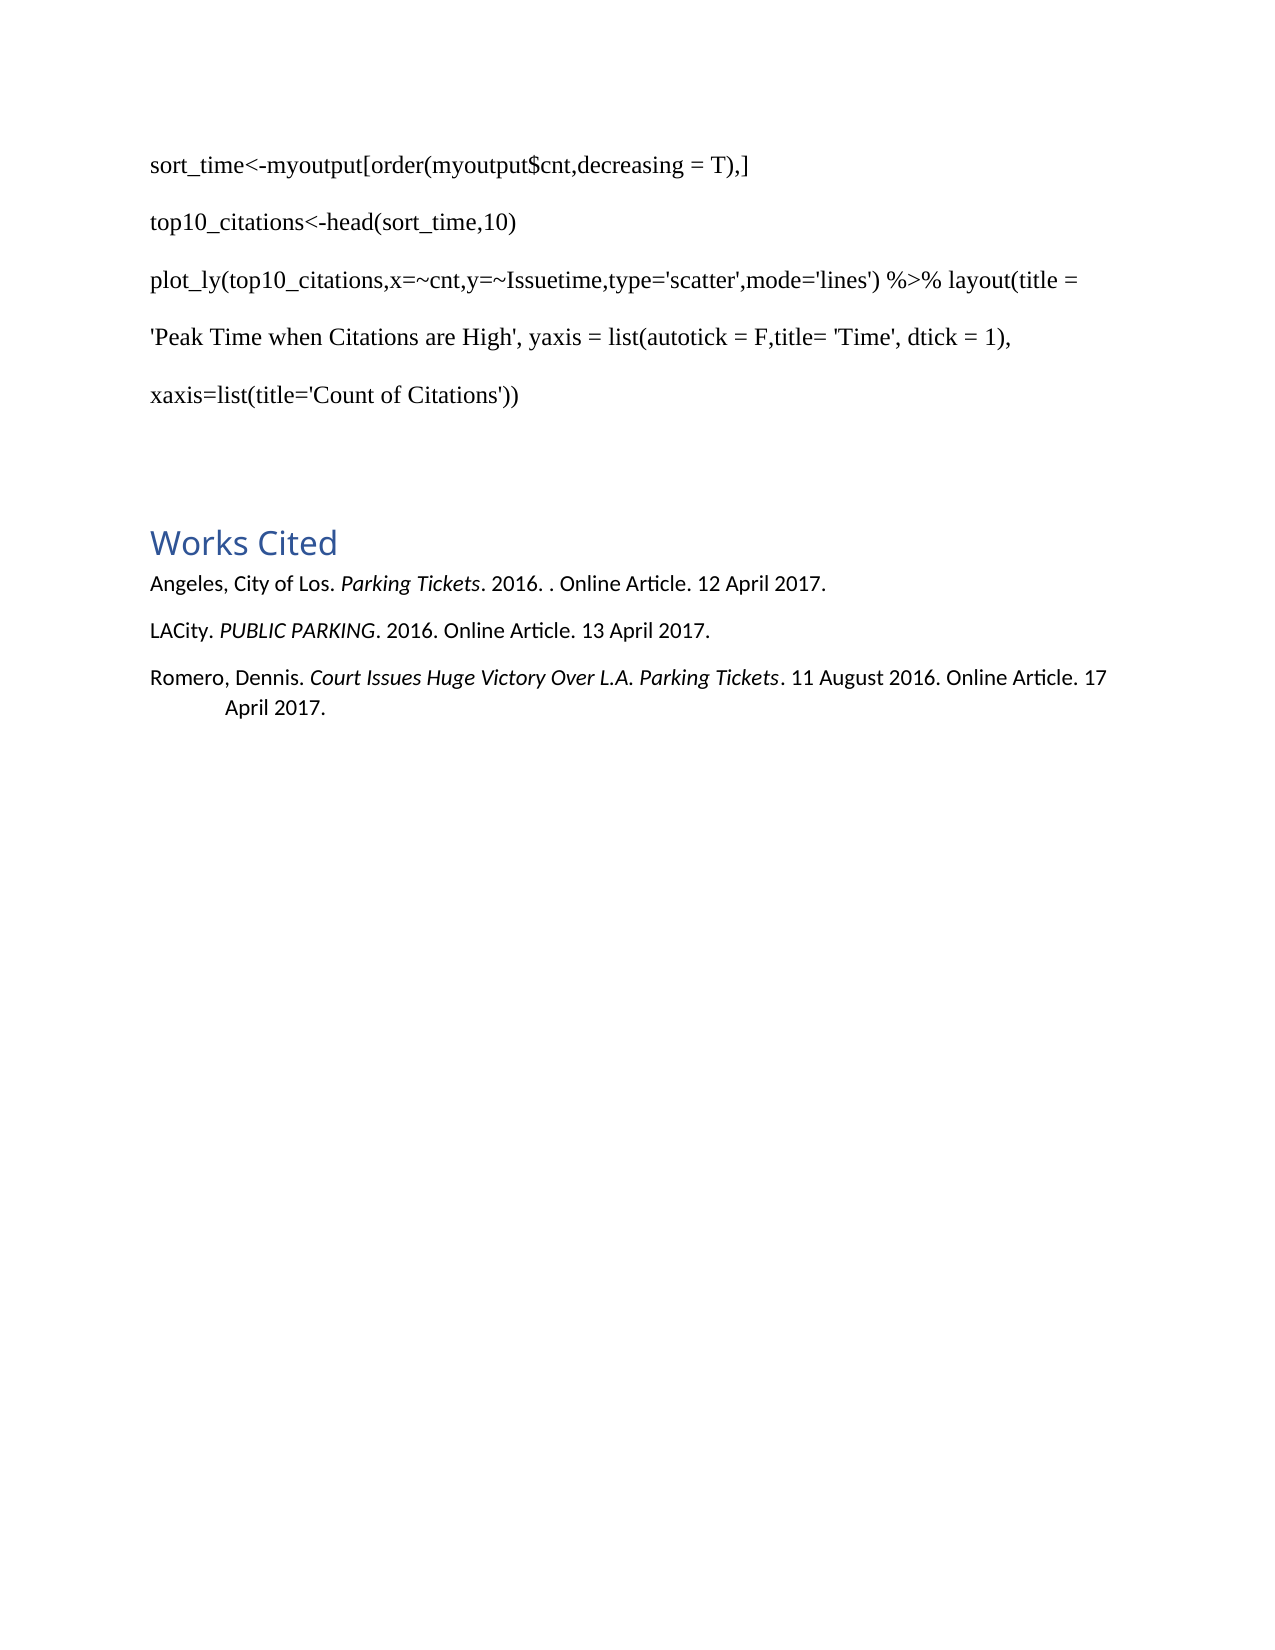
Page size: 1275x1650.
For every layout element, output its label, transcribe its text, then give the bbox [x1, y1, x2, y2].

text top10_citations<-head(sort_time,10) [150, 207, 1125, 236]
text sort_time<-myoutput[order(myoutput$cnt,decreasing = T),] [150, 150, 1125, 179]
text plot_ly(top10_citations,x=~cnt,y=~Issuetime,type='scatter',mode='lines') %>% layout(title = 'Peak Time when Citations are High', yaxis = list(autotick = F,title= 'Time', dtick = 1), xaxis=list(title='Count of Citations')) [150, 265, 1125, 409]
